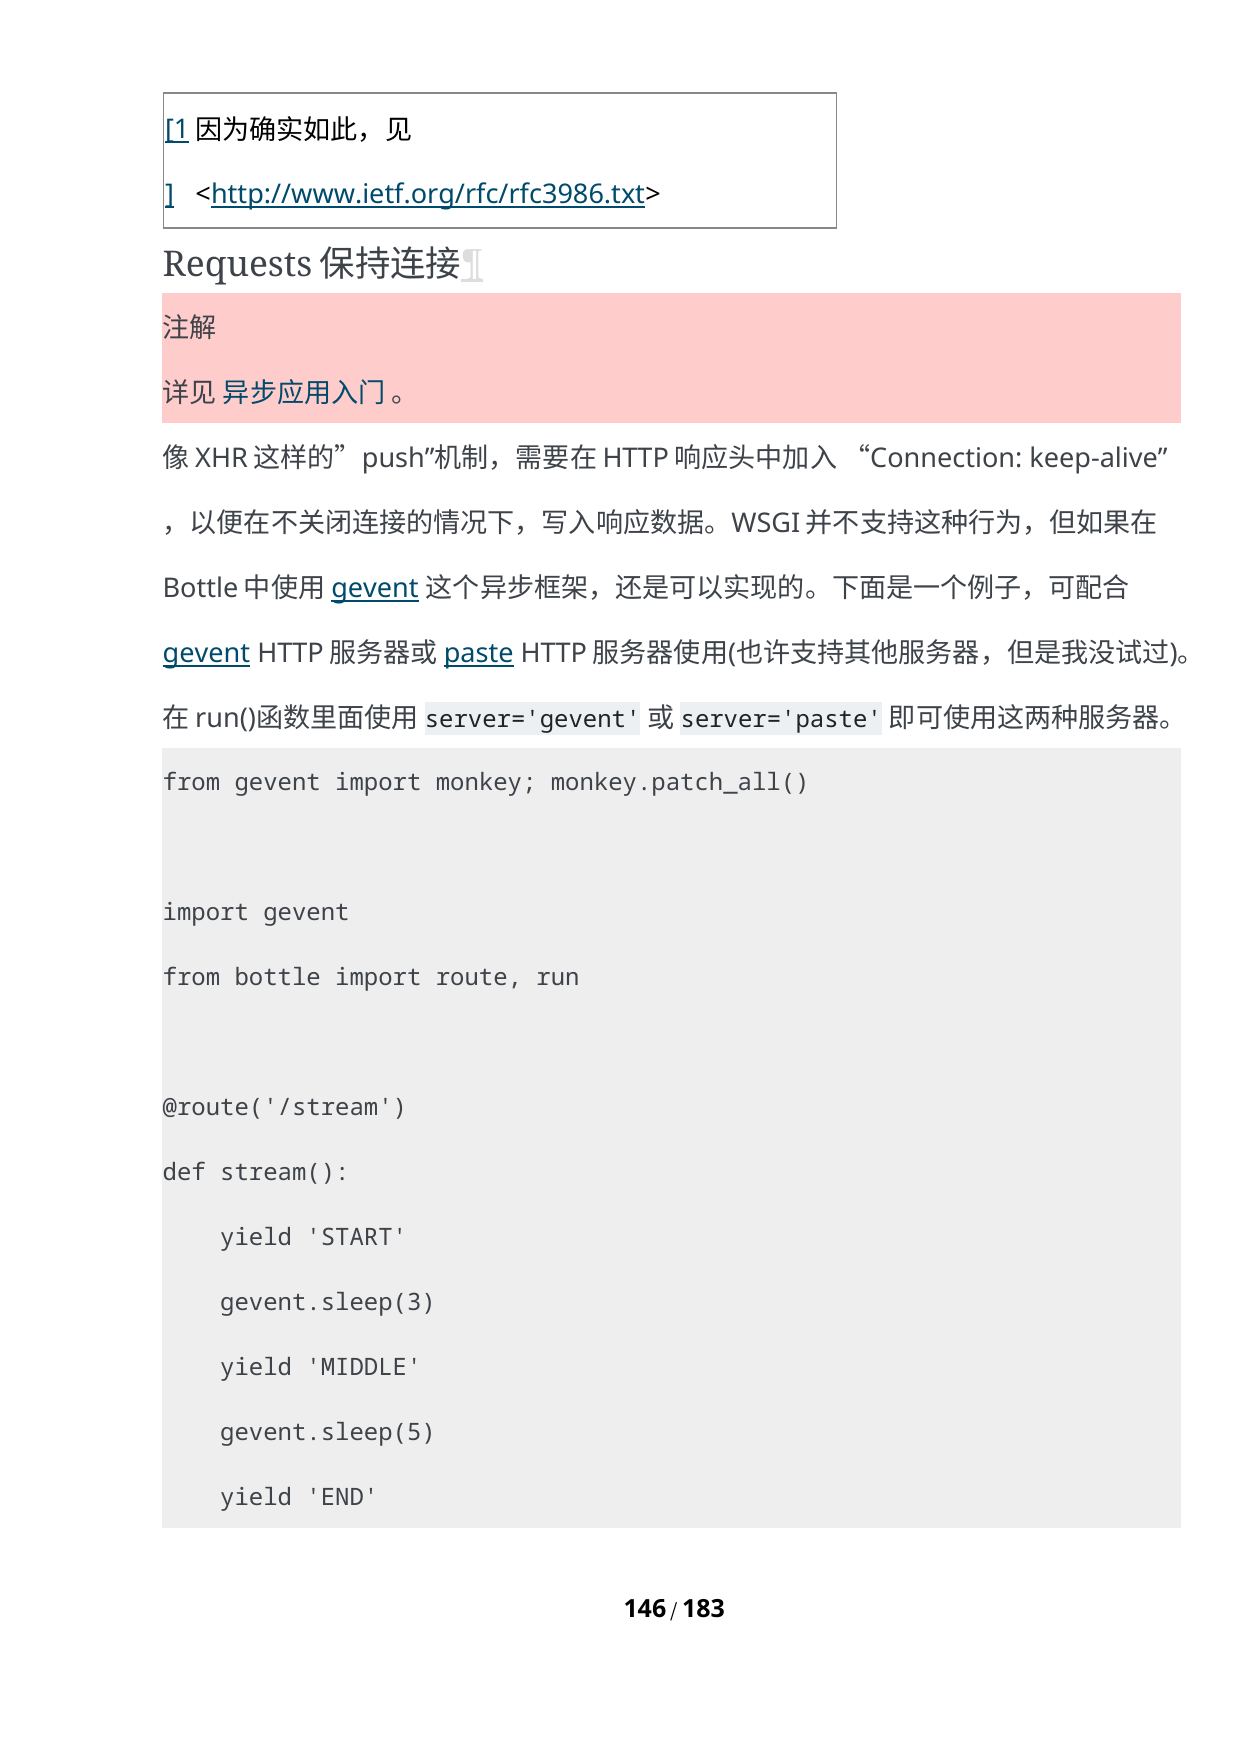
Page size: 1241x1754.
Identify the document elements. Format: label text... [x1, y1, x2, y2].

text yield 'MIDDLE' [162, 1333, 1181, 1398]
text gevent.sleep(5) [162, 1398, 1181, 1463]
text @route('/stream') [162, 1073, 1181, 1138]
text 像XHR这样的”push”机制，需要在HTTP响应头中加入 “Connection: keep-alive” ，以便在不关闭连接的情况下，写入响应数据。WSGI并不支持这种行为，但如果在Bottle中使用 gevent 这个异步框架，还是可以实现的。下面是一个例子，可配合 gevent HTTP服务器或 paste HTTP服务器使用(也许支持其他服务器，但是我没试过)。在run()函数里面使用 server='gevent' 或 server='paste' 即可使用这两种服务器。 [162, 423, 1181, 748]
text import gevent [162, 878, 1181, 943]
text 注解 [162, 293, 1181, 358]
text yield 'START' [162, 1203, 1181, 1268]
text from gevent import monkey; monkey.patch_all() [162, 748, 1181, 813]
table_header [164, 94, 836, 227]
text def stream(): [162, 1138, 1181, 1203]
text from bottle import route, run [162, 943, 1181, 1008]
text gevent.sleep(3) [162, 1268, 1181, 1333]
text yield 'END' [162, 1463, 1181, 1528]
text 详见 异步应用入门 。 [162, 358, 1181, 423]
text Requests保持连接¶ [162, 228, 1181, 293]
